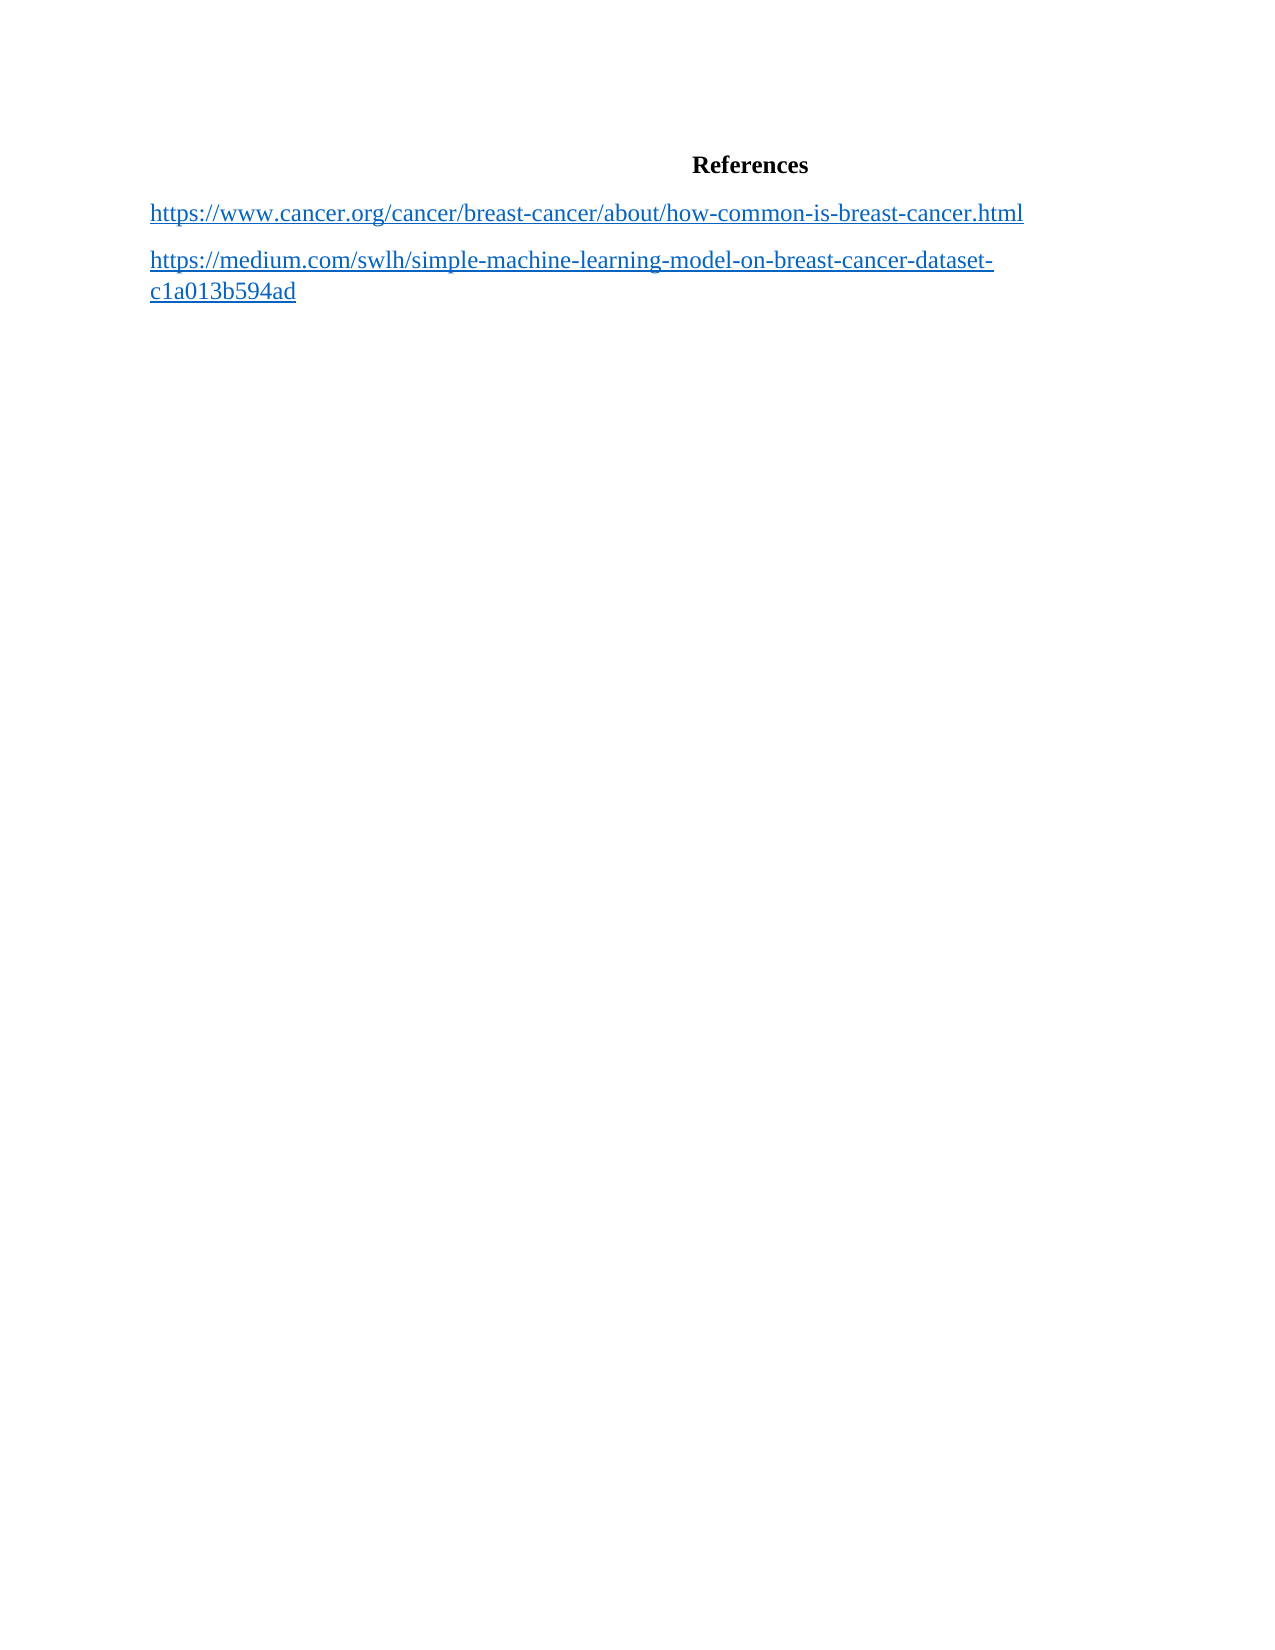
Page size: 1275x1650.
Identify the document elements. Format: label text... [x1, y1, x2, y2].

text https://www.cancer.org/cancer/breast-cancer/about/how-common-is-breast-cancer.html [150, 198, 1125, 226]
text References [300, 150, 1125, 179]
text https://medium.com/swlh/simple-machine-learning-model-on-breast-cancer-dataset-c1a013b594ad [150, 245, 1125, 305]
